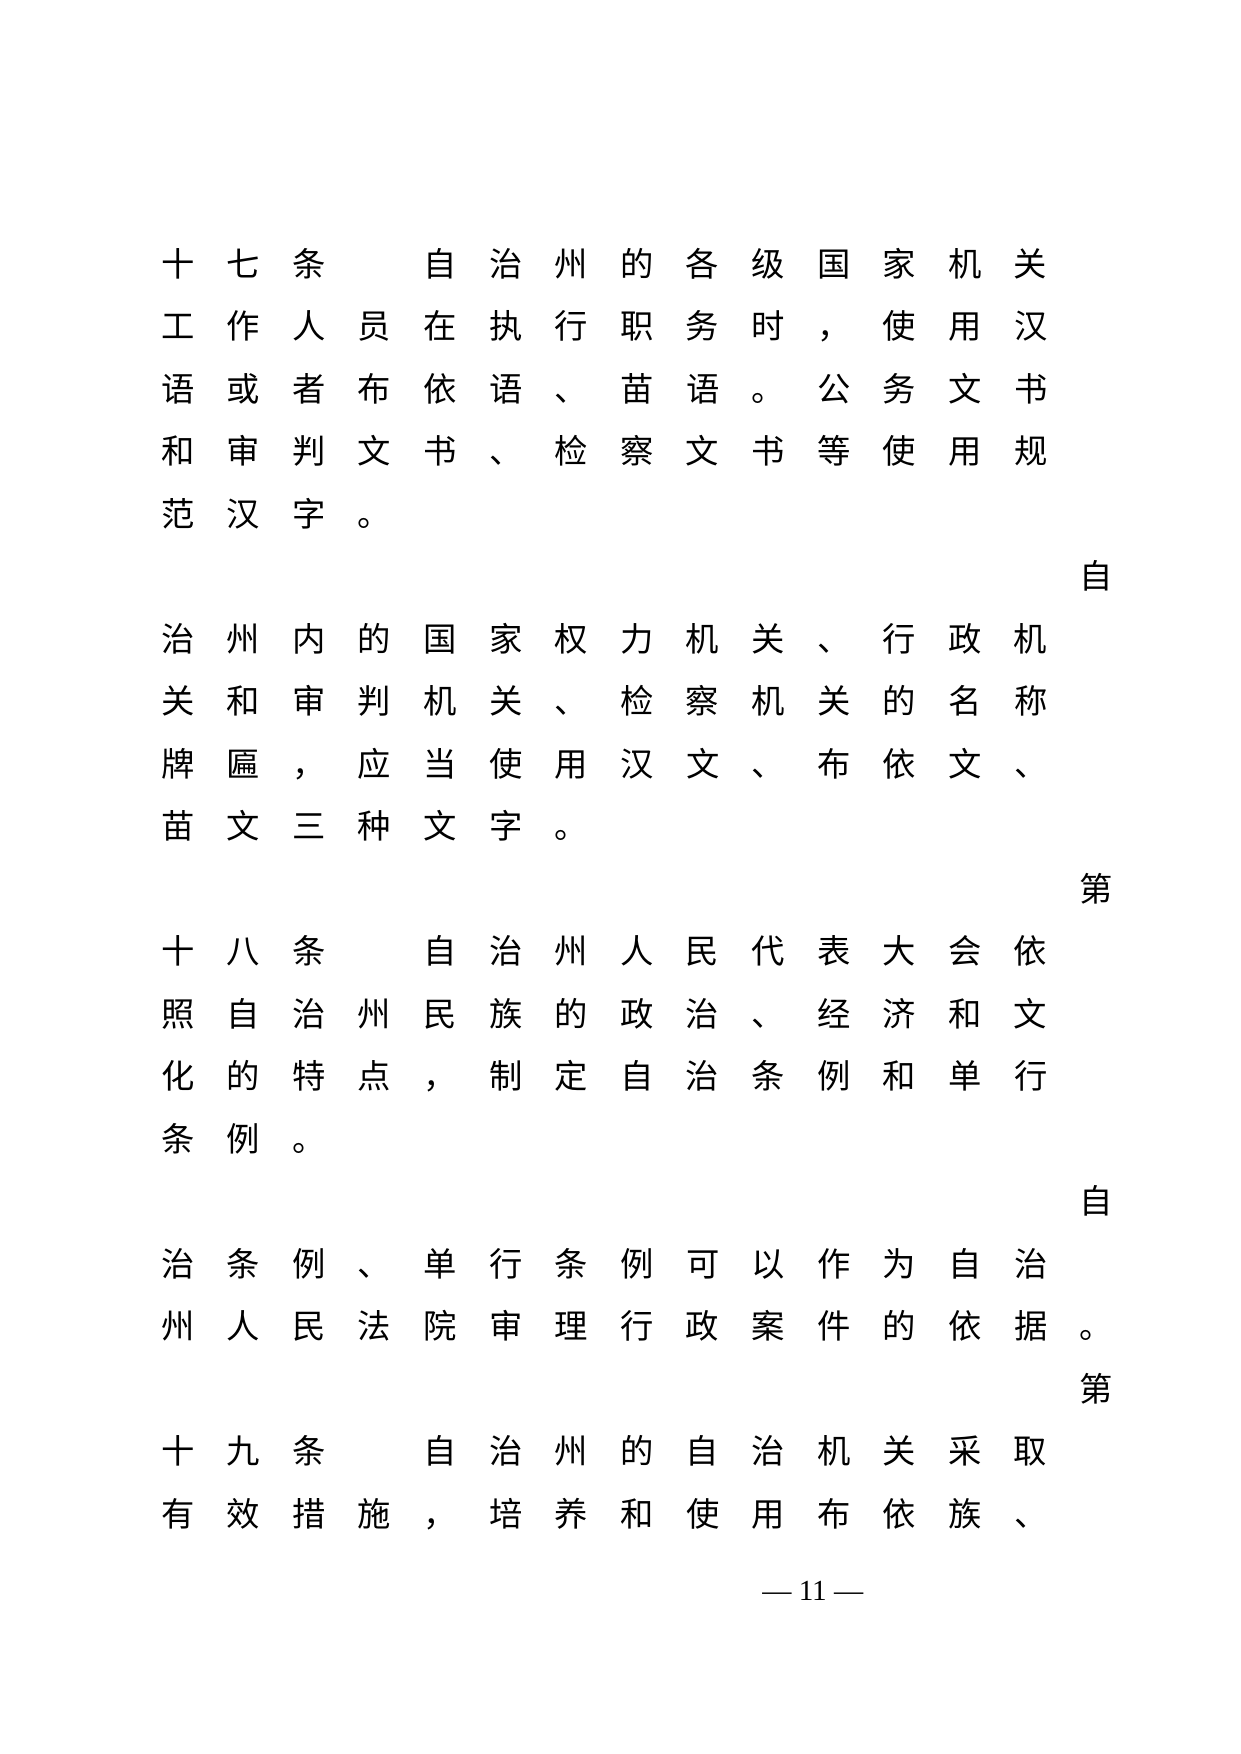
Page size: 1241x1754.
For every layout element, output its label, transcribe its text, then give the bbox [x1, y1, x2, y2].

text 自治条例、单行条例可以作为自治州人民法院审理行政案件的依据。 [161, 1168, 1079, 1356]
text 自治州内的国家权力机关、行政机关和审判机关、检察机关的名称牌匾，应当使用汉文、布依文、苗文三种文字。 [161, 543, 1079, 856]
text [161, 231, 1079, 543]
text 第十八条 自治州人民代表大会依照自治州民族的政治、经济和文化的特点，制定自治条例和单行条例。 [161, 856, 1079, 1168]
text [161, 1356, 1079, 1543]
